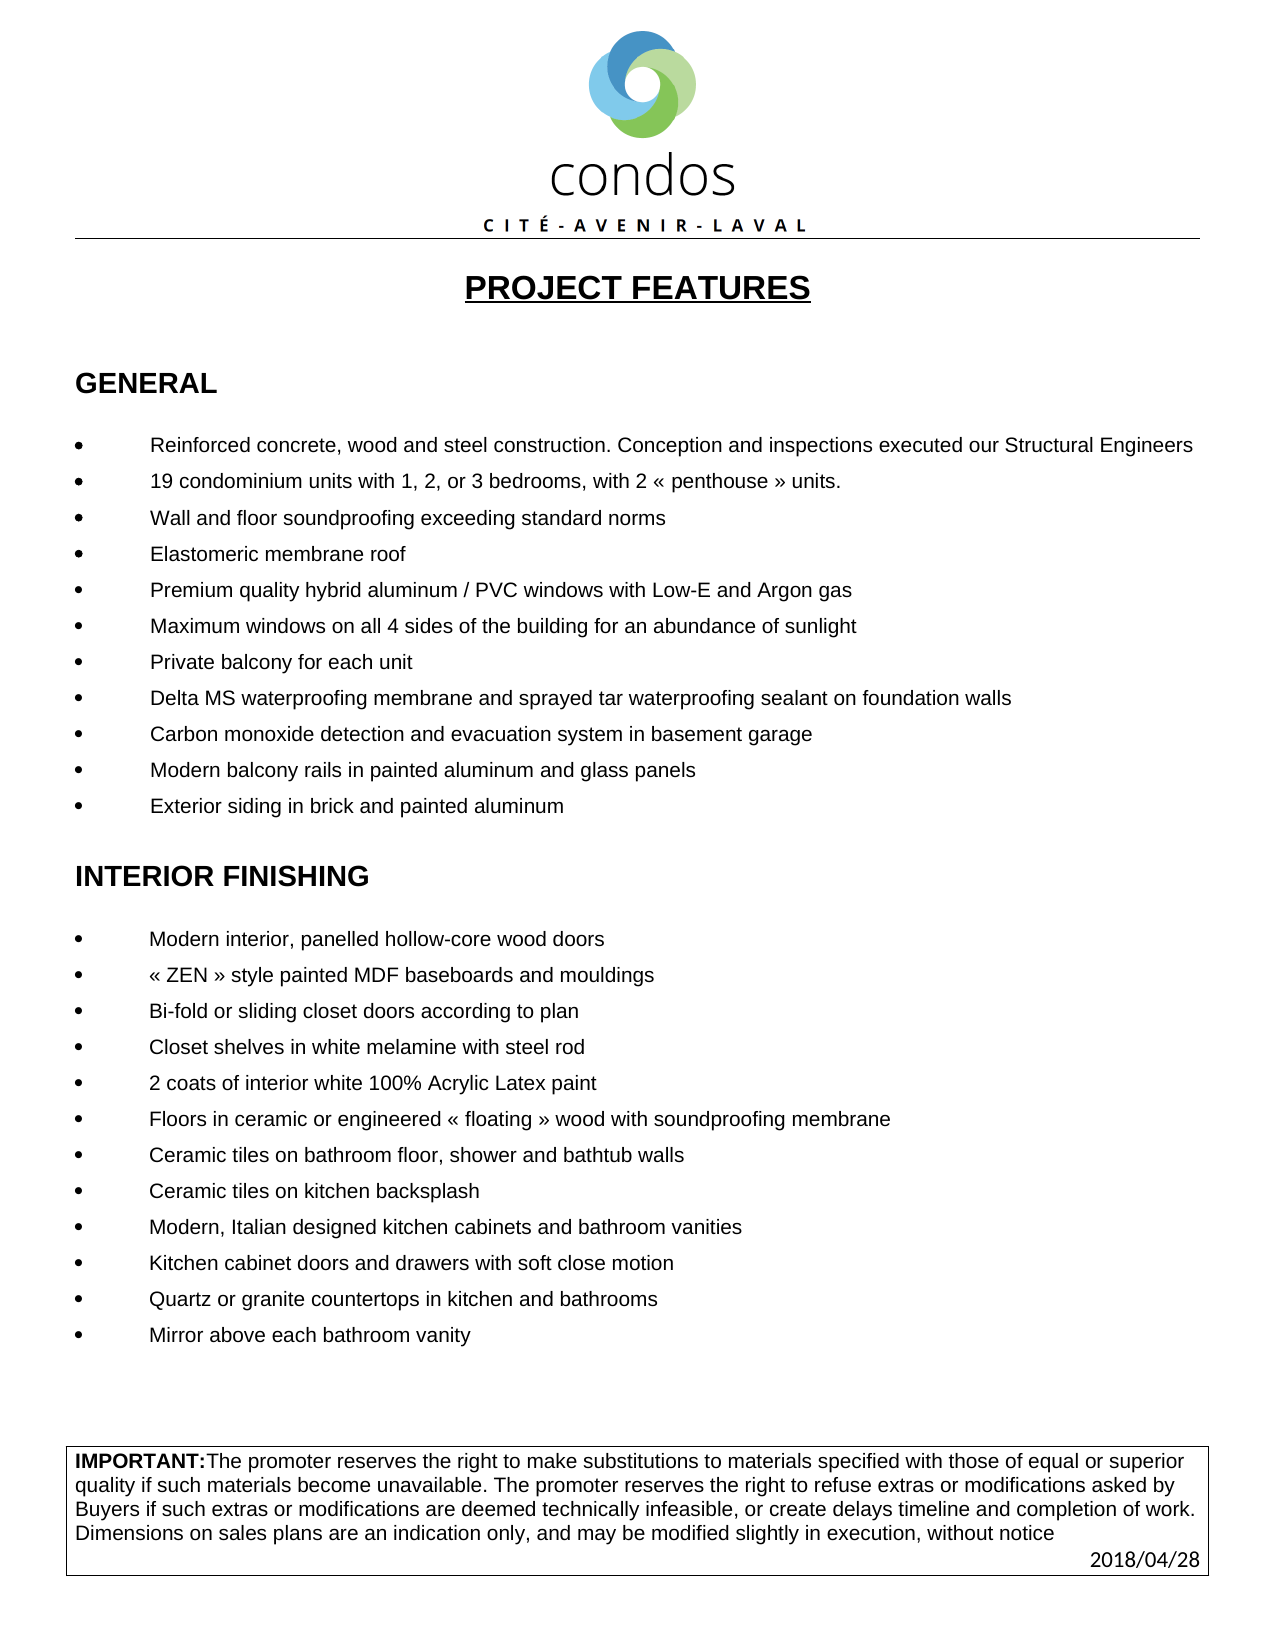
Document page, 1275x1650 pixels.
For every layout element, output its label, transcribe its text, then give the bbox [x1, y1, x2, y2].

text general [75, 366, 1200, 399]
list 2 coats of interior white 100% Acrylic Latex paint [75, 1071, 1200, 1095]
list Premium quality hybrid aluminum / PVC windows with Low-E and Argon gas [75, 577, 1200, 602]
text INTERIOR FINISHING [75, 859, 1200, 892]
list Reinforced concrete, wood and steel construction. Conception and inspections executed our Structural Engineers [75, 433, 1200, 457]
list Modern, Italian designed kitchen cabinets and bathroom vanities [75, 1215, 1200, 1239]
list Wall and floor soundproofing exceeding standard norms [75, 505, 1200, 529]
list Mirror above each bathroom vanity [75, 1323, 1200, 1347]
list Floors in ceramic or engineered « floating » wood with soundproofing membrane [75, 1107, 1200, 1131]
list Private balcony for each unit [75, 649, 1200, 674]
list Exterior siding in brick and painted aluminum [75, 794, 1200, 818]
list Carbon monoxide detection and evacuation system in basement garage [75, 722, 1200, 746]
list Modern balcony rails in painted aluminum and glass panels [75, 758, 1200, 782]
list Modern interior, panelled hollow-core wood doors [75, 927, 1200, 951]
list Bi-fold or sliding closet doors according to plan [75, 999, 1200, 1023]
list Delta MS waterproofing membrane and sprayed tar waterproofing sealant on foundation walls [75, 686, 1200, 710]
list Kitchen cabinet doors and drawers with soft close motion [75, 1251, 1200, 1275]
list « ZEN » style painted MDF baseboards and mouldings [75, 963, 1200, 987]
list Ceramic tiles on kitchen backsplash [75, 1179, 1200, 1203]
text PROJECT FEATURES [75, 268, 1200, 306]
list Ceramic tiles on bathroom floor, shower and bathtub walls [75, 1143, 1200, 1167]
list 19 condominium units with 1, 2, or 3 bedrooms, with 2 « penthouse » units. [75, 469, 1200, 493]
list Quartz or granite countertops in kitchen and bathrooms [75, 1287, 1200, 1311]
list Elastomeric membrane roof [75, 541, 1200, 566]
list Maximum windows on all 4 sides of the building for an abundance of sunlight [75, 613, 1200, 638]
list Closet shelves in white melamine with steel rod [75, 1035, 1200, 1059]
